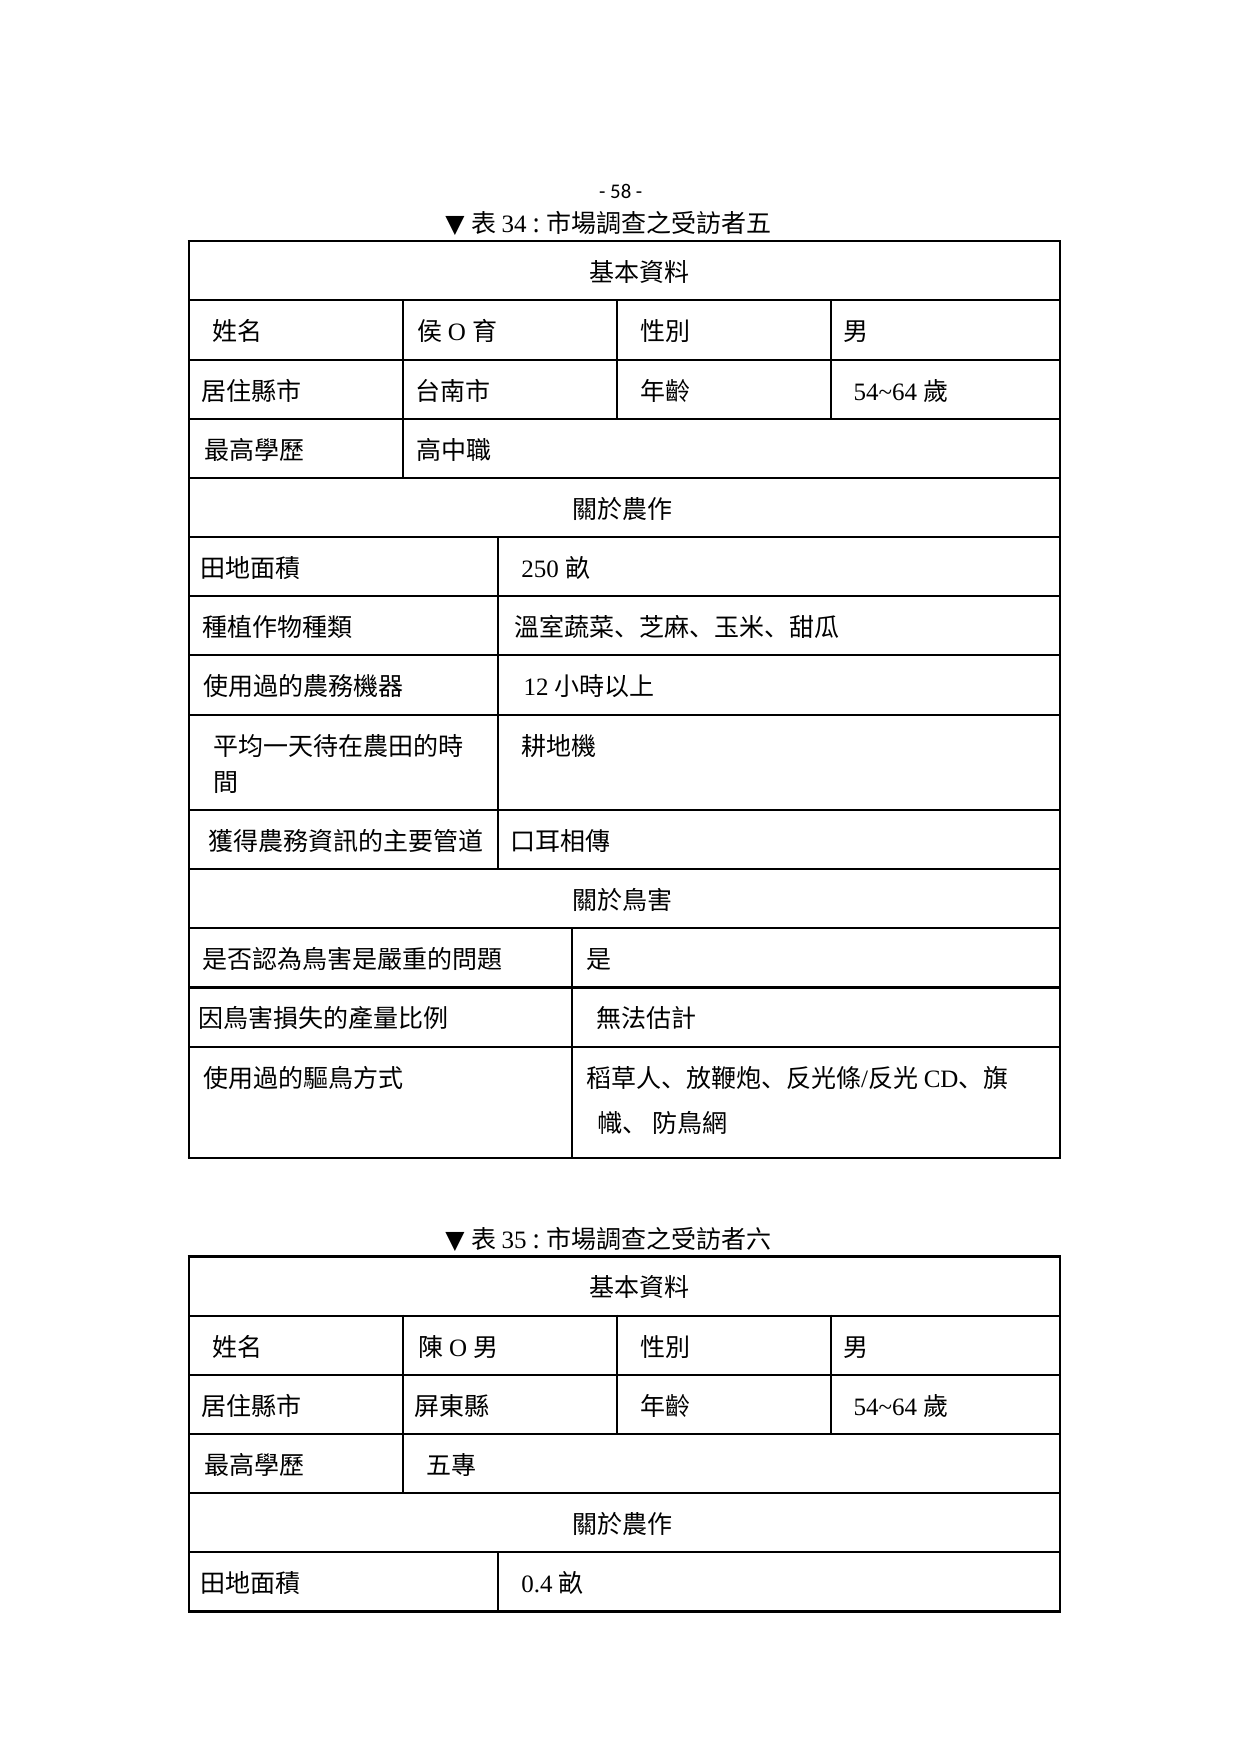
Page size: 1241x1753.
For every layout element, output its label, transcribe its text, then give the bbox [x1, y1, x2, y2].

table_header 基本資料 [190, 1258, 1059, 1314]
table_cell 性別 [618, 301, 830, 358]
table_cell 使用過的農務機器 [190, 656, 497, 713]
table_cell 高中職 [404, 420, 1059, 477]
table_cell 田地面積 [190, 538, 497, 595]
table_cell 無法估計 [573, 989, 1059, 1046]
table_cell 關於農作 [190, 479, 1059, 536]
table_cell 口耳相傳 [499, 811, 1059, 868]
table_cell 台南市 [404, 361, 616, 418]
table_cell 12 小時以上 [499, 656, 1059, 713]
text ▼ 表 34 : 市場調查之受訪者五 [445, 204, 1178, 240]
table_cell 獲得農務資訊的主要管道 [190, 811, 497, 868]
table_cell 男 [832, 301, 1059, 358]
table_cell 250 畝 [499, 538, 1059, 595]
table_cell 溫室蔬菜、芝麻、玉米、甜瓜 [499, 597, 1059, 654]
table_cell 是否認為鳥害是嚴重的問題 [190, 929, 571, 986]
table_cell 年齡 [618, 1376, 830, 1433]
table_cell 54~64 歲 [832, 1376, 1059, 1433]
table_cell 稻草人、放鞭炮、反光條/反光 CD、旗幟、 防鳥網 [573, 1048, 1059, 1157]
table_cell 陳 O 男 [404, 1317, 616, 1374]
table_cell 平均一天待在農田的時間 [190, 716, 497, 809]
table_cell 是 [573, 929, 1059, 986]
table_cell 最高學歷 [190, 1435, 402, 1492]
table_cell 0.4 畝 [499, 1553, 1059, 1610]
table_cell 使用過的驅鳥方式 [190, 1048, 571, 1157]
table_cell 54~64 歲 [832, 361, 1059, 418]
table_cell 姓名 [190, 301, 402, 358]
table_cell 田地面積 [190, 1553, 497, 1610]
table_cell 年齡 [618, 361, 830, 418]
table_cell 性別 [618, 1317, 830, 1374]
table_cell 種植作物種類 [190, 597, 497, 654]
table_cell 關於鳥害 [190, 870, 1059, 927]
table_cell 侯 O 育 [404, 301, 616, 358]
table_cell 耕地機 [499, 716, 1059, 809]
table_cell 男 [832, 1317, 1059, 1374]
text - 58 - [599, 178, 1178, 204]
text ▼ 表 35 : 市場調查之受訪者六 [445, 1219, 1178, 1255]
table_cell 最高學歷 [190, 420, 402, 477]
table_cell 居住縣市 [190, 1376, 402, 1433]
table_cell 關於農作 [190, 1494, 1059, 1551]
table_cell 因鳥害損失的產量比例 [190, 989, 571, 1046]
table_header 基本資料 [190, 242, 1059, 299]
table_cell 五專 [404, 1435, 1059, 1492]
table_cell 屏東縣 [404, 1376, 616, 1433]
table_cell 居住縣市 [190, 361, 402, 418]
table_cell 姓名 [190, 1317, 402, 1374]
